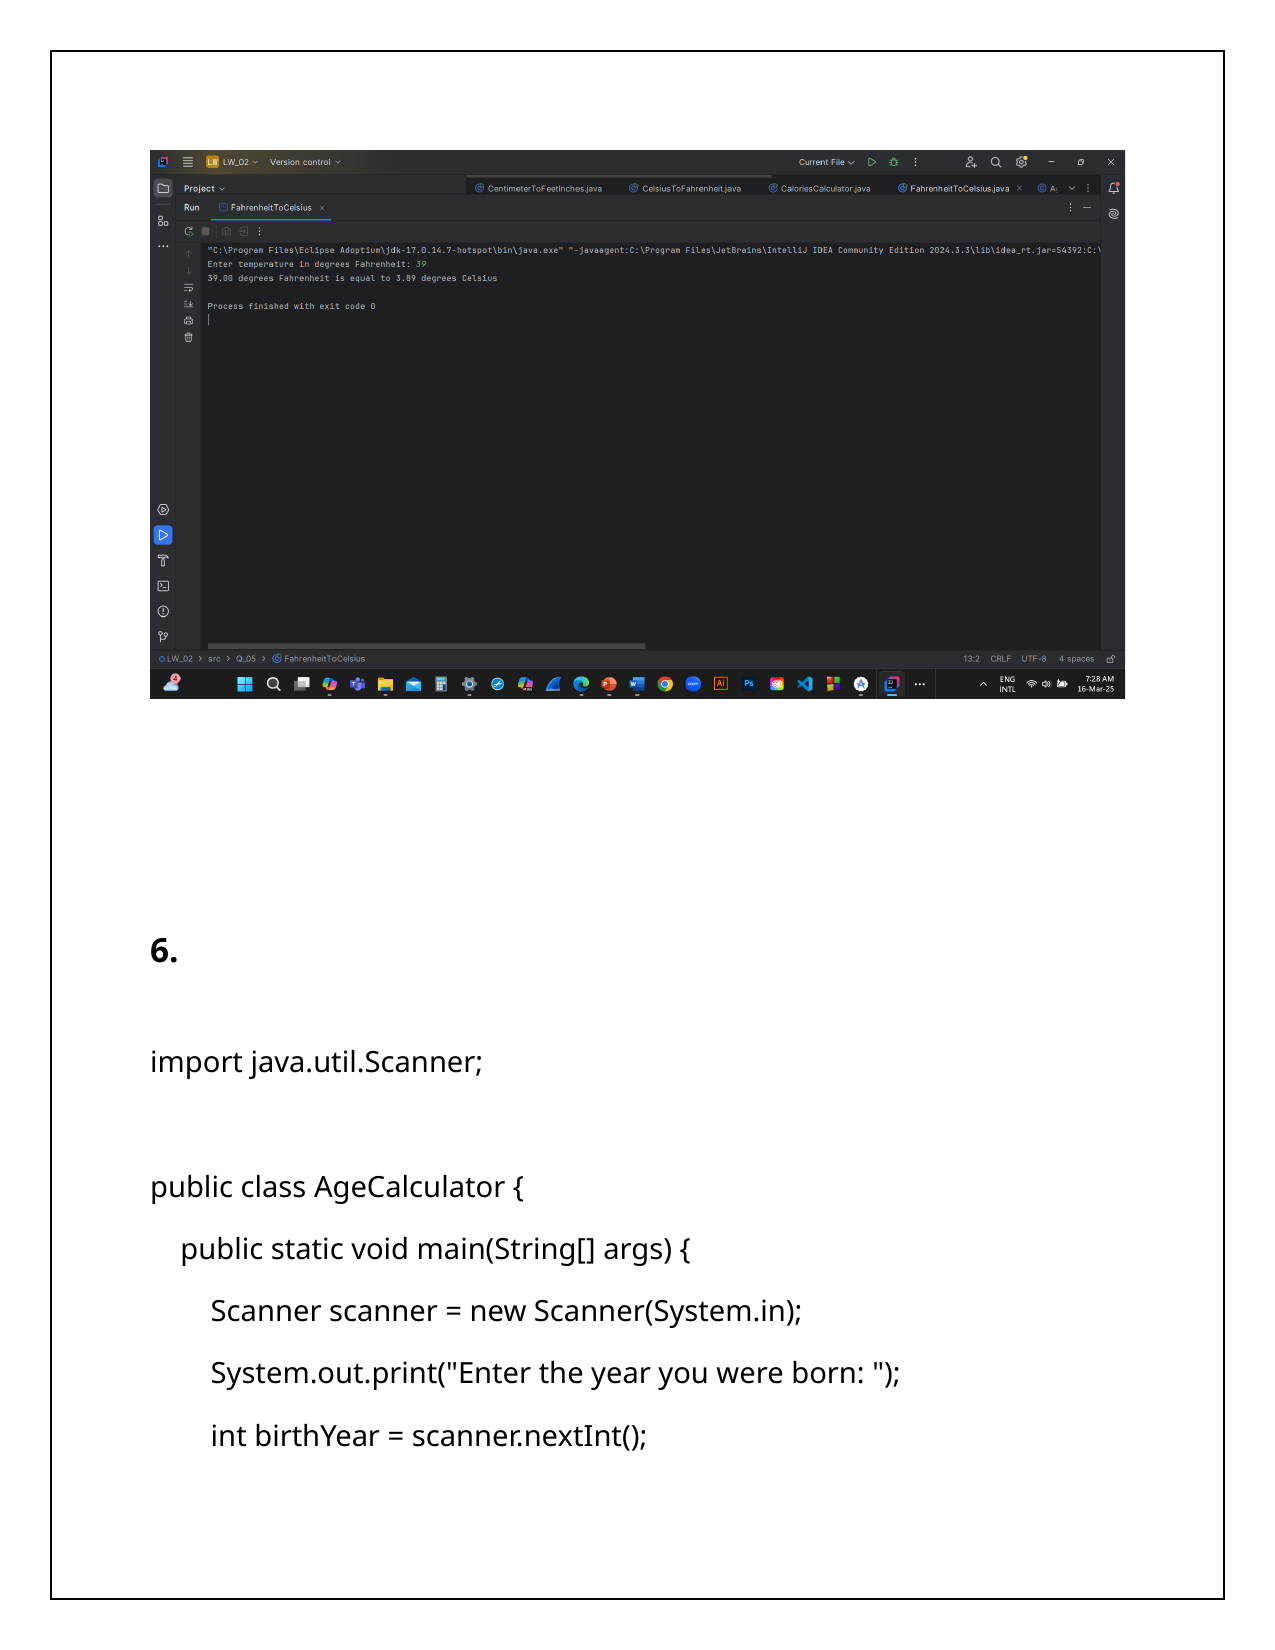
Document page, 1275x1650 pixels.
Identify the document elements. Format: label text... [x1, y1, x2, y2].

text public static void main(String[] args) { [150, 1228, 1125, 1268]
text System.out.print("Enter the year you were born: "); [150, 1353, 1125, 1392]
picture [150, 150, 1125, 699]
text public class AgeCalculator { [150, 1166, 1125, 1206]
text Scanner scanner = new Scanner(System.in); [150, 1290, 1125, 1330]
text import java.util.Scanner; [150, 996, 1125, 1081]
text 6. [150, 927, 1125, 972]
text int birthYear = scanner.nextInt(); [150, 1415, 1125, 1455]
